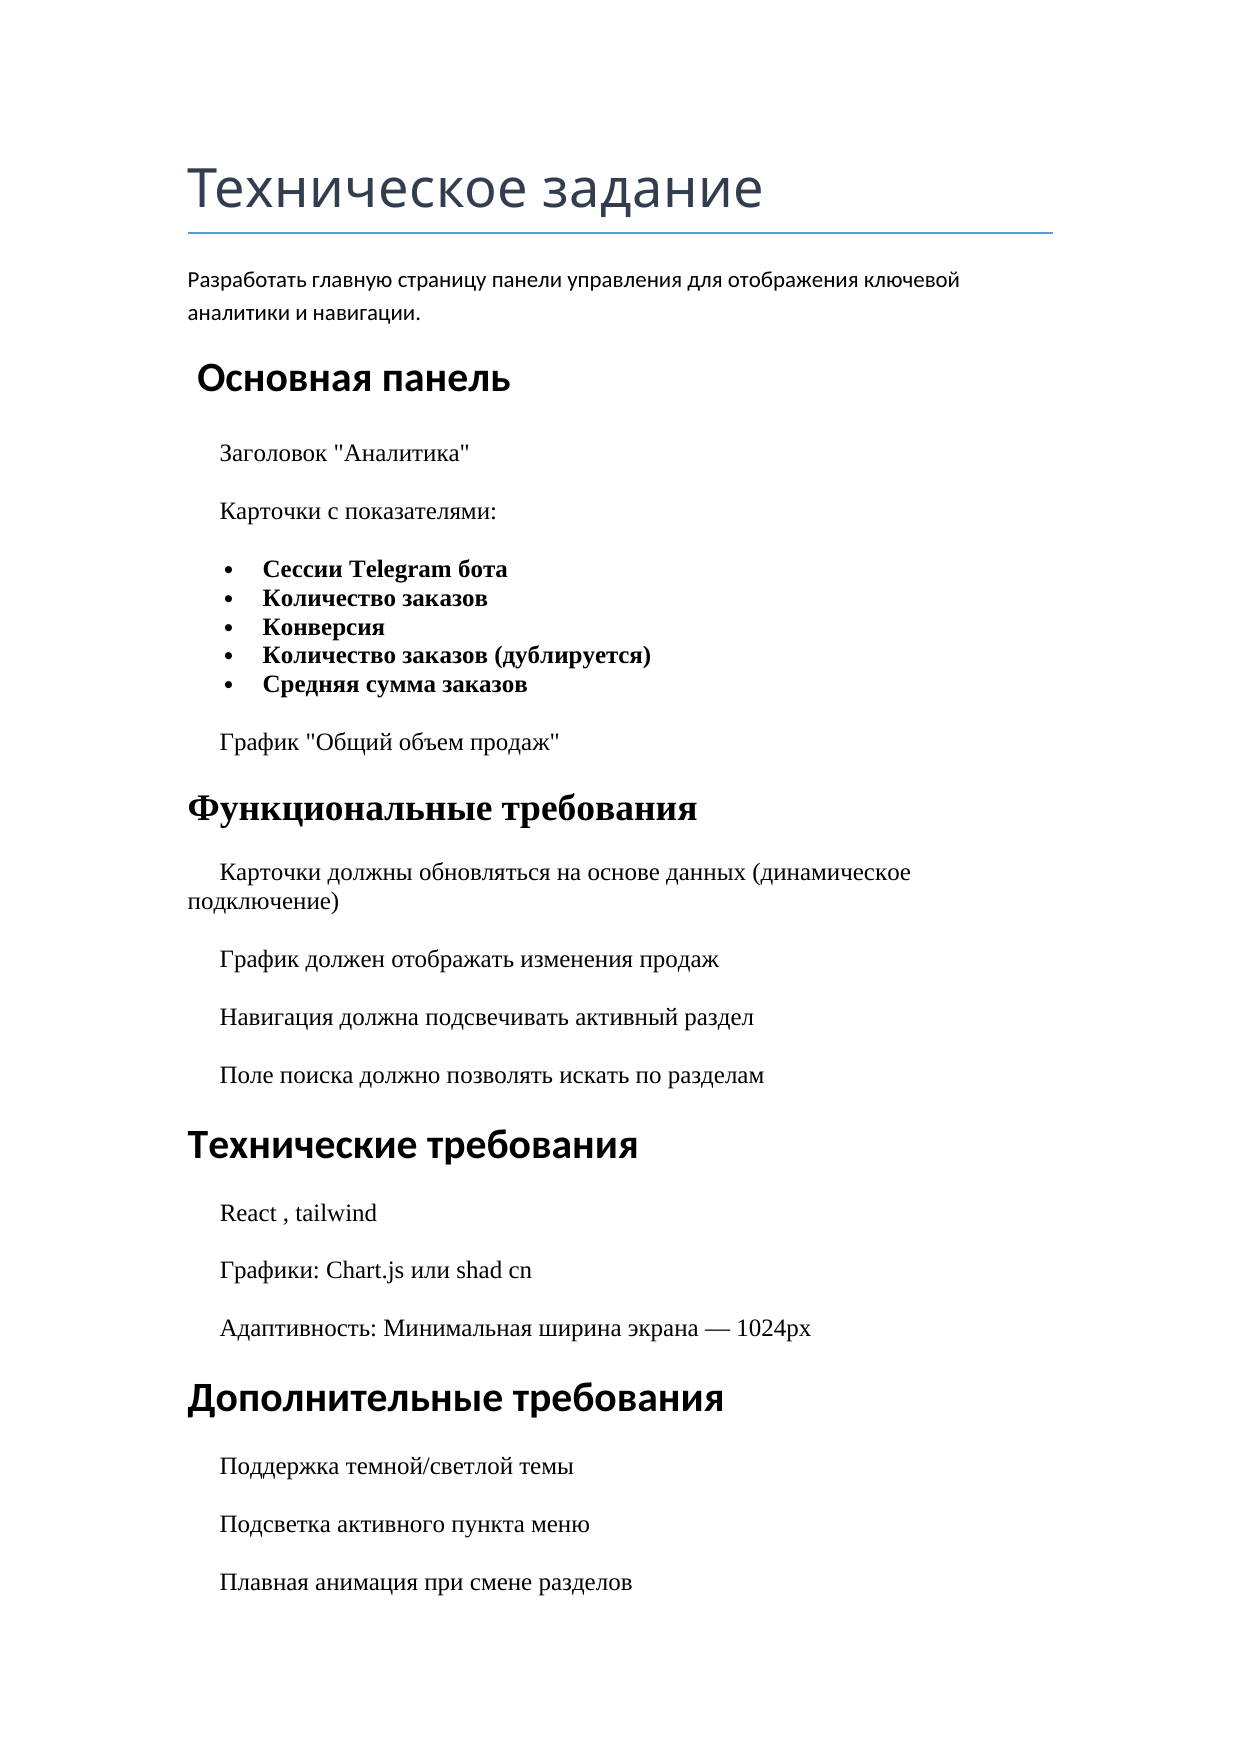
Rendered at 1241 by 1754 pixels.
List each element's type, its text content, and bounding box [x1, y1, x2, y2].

list Количество заказов [225, 583, 1053, 612]
text Технические требования [187, 1118, 1053, 1168]
text Функциональные требования [187, 785, 1053, 828]
text  Поле поиска должно позволять искать по разделам [187, 1060, 1053, 1088]
text  Графики: Chart.js или shad cn [187, 1256, 1053, 1284]
text  Навигация должна подсвечивать активный раздел [187, 1002, 1053, 1031]
text  React , tailwind [187, 1198, 1053, 1226]
text  График должен отображать изменения продаж [187, 944, 1053, 973]
text  Адаптивность: Минимальная ширина экрана — 1024px [187, 1313, 1053, 1342]
text Дополнительные требования [187, 1371, 1053, 1422]
text  Подсветка активного пункта меню [187, 1509, 1053, 1538]
title Техническое задание [187, 150, 1053, 234]
list Сессии Telegram бота [225, 554, 1053, 583]
text  Плавная анимация при смене разделов [187, 1567, 1053, 1596]
text Разработать главную страницу панели управления для отображения ключевой аналитики и навигации. [187, 265, 1053, 326]
list Средняя сумма заказов [225, 669, 1053, 698]
list Конверсия [225, 612, 1053, 640]
text  Поддержка темной/светлой темы [187, 1451, 1053, 1480]
text  Карточки с показателями: [187, 496, 1053, 525]
text Основная панель [187, 351, 1053, 401]
text  Заголовок "Аналитика" [187, 438, 1053, 467]
list Количество заказов (дублируется) [225, 640, 1053, 669]
text  Карточки должны обновляться на основе данных (динамическое подключение) [187, 857, 1053, 915]
text  График "Общий объем продаж" [187, 727, 1053, 756]
